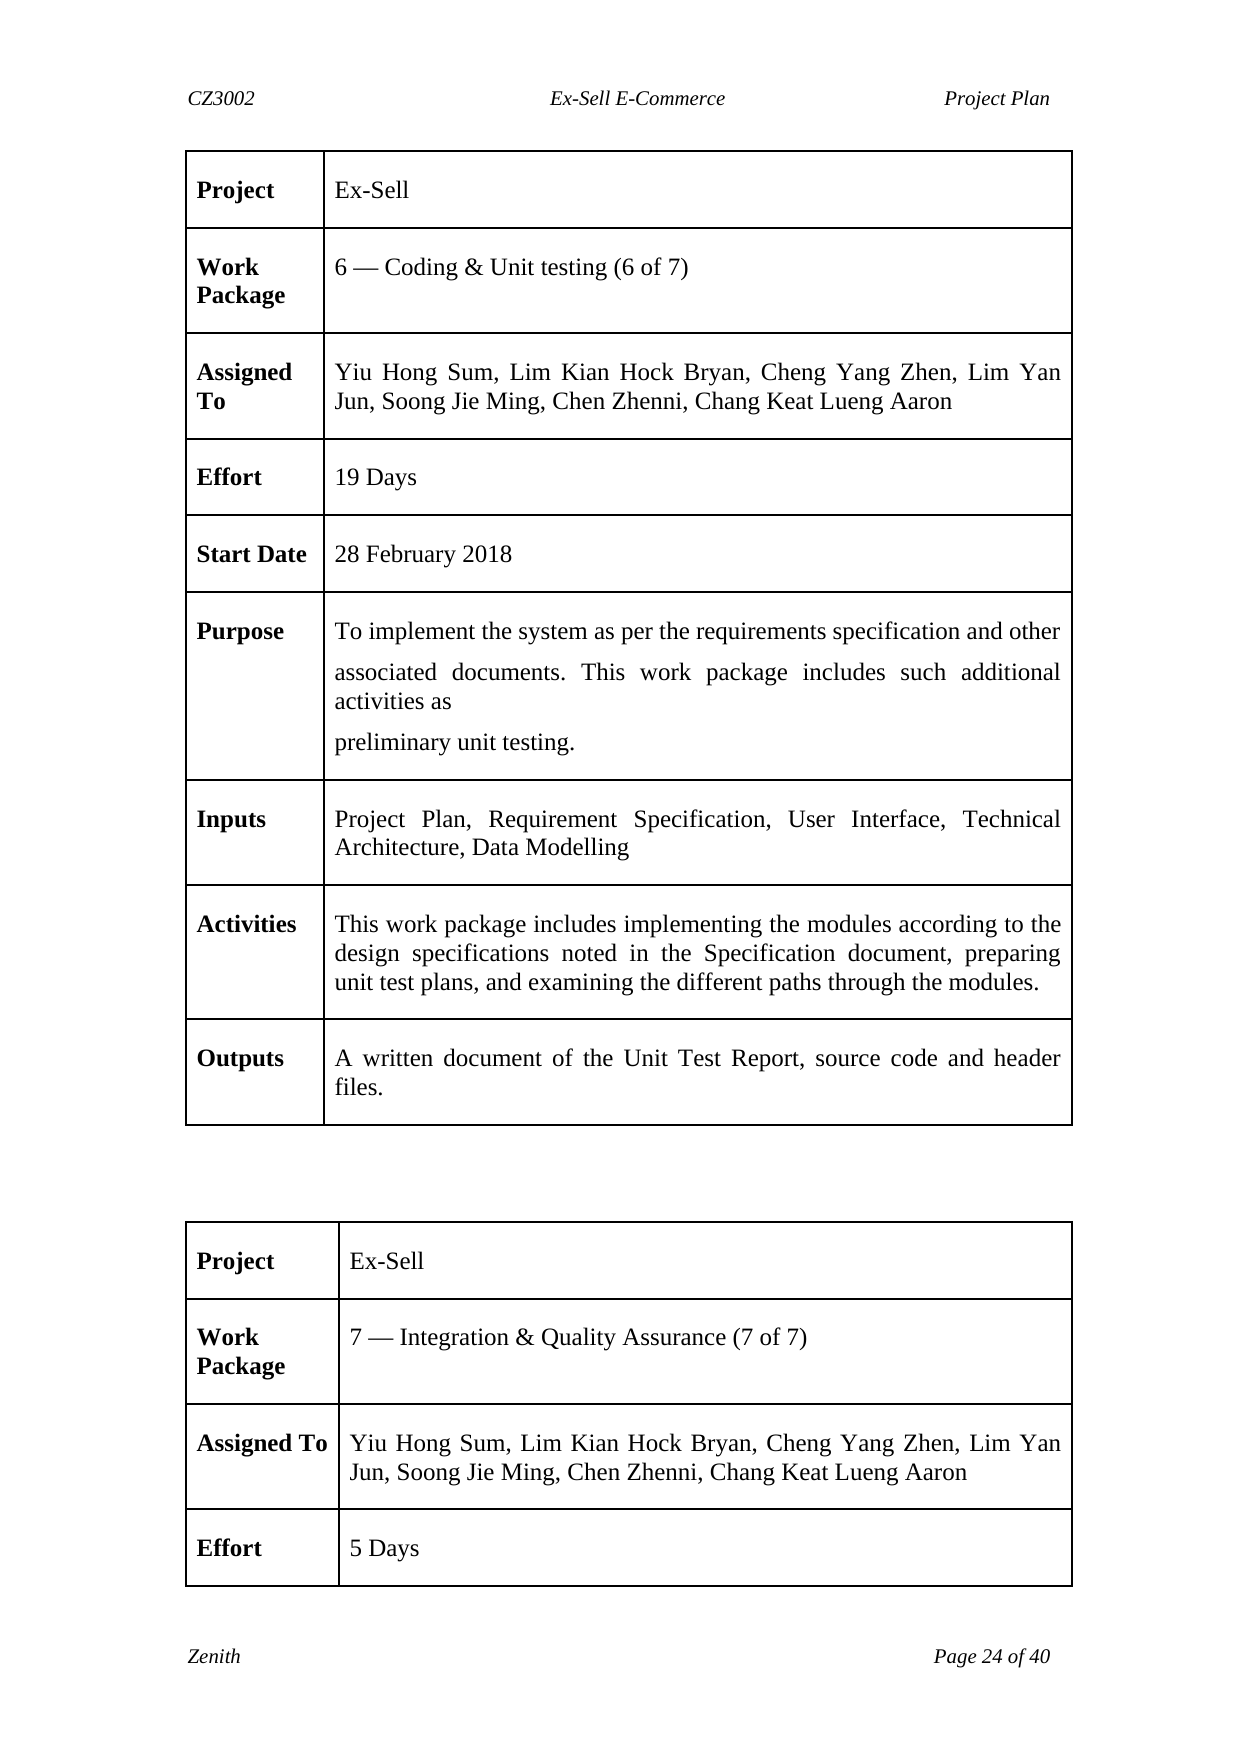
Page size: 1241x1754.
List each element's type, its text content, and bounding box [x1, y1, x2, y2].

table_header Ex-Sell [340, 1223, 1071, 1297]
table_cell This work package includes implementing the modules according to the design specifications noted in the Specification document, preparing unit test plans, and examining the different paths through the modules. [325, 886, 1071, 1018]
table_cell 19 Days [325, 440, 1071, 514]
table_cell Project Plan, Requirement Specification, User Interface, Technical Architecture, Data Modelling [325, 781, 1071, 884]
table_cell Assigned To [187, 334, 323, 437]
table_cell Outputs [187, 1020, 323, 1124]
table_cell Work Package [187, 229, 323, 332]
table_cell Purpose [187, 593, 323, 779]
table_cell To implement the system as per the requirements specification and other associated documents. This work package includes such additional activities as preliminary unit testing. [325, 593, 1071, 779]
table_cell Activities [187, 886, 323, 1018]
table_cell Inputs [187, 781, 323, 884]
table_cell Yiu Hong Sum, Lim Kian Hock Bryan, Cheng Yang Zhen, Lim Yan Jun, Soong Jie Ming, Chen Zhenni, Chang Keat Lueng Aaron [325, 334, 1071, 437]
table_cell Start Date [187, 516, 323, 591]
table_cell 6 — Coding & Unit testing (6 of 7) [325, 229, 1071, 332]
table_header Ex-Sell [325, 152, 1071, 227]
table_cell Effort [187, 440, 323, 514]
table_cell Assigned To [187, 1405, 338, 1508]
table_cell A written document of the Unit Test Report, source code and header files. [325, 1020, 1071, 1124]
table_header Project [187, 152, 323, 227]
table_cell Yiu Hong Sum, Lim Kian Hock Bryan, Cheng Yang Zhen, Lim Yan Jun, Soong Jie Ming, Chen Zhenni, Chang Keat Lueng Aaron [340, 1405, 1071, 1508]
table_header Project [187, 1223, 338, 1297]
table_cell 5 Days [340, 1510, 1071, 1585]
table_cell Effort [187, 1510, 338, 1585]
table_cell 28 February 2018 [325, 516, 1071, 591]
table_cell 7 — Integration & Quality Assurance (7 of 7) [340, 1300, 1071, 1403]
table_cell Work Package [187, 1300, 338, 1403]
